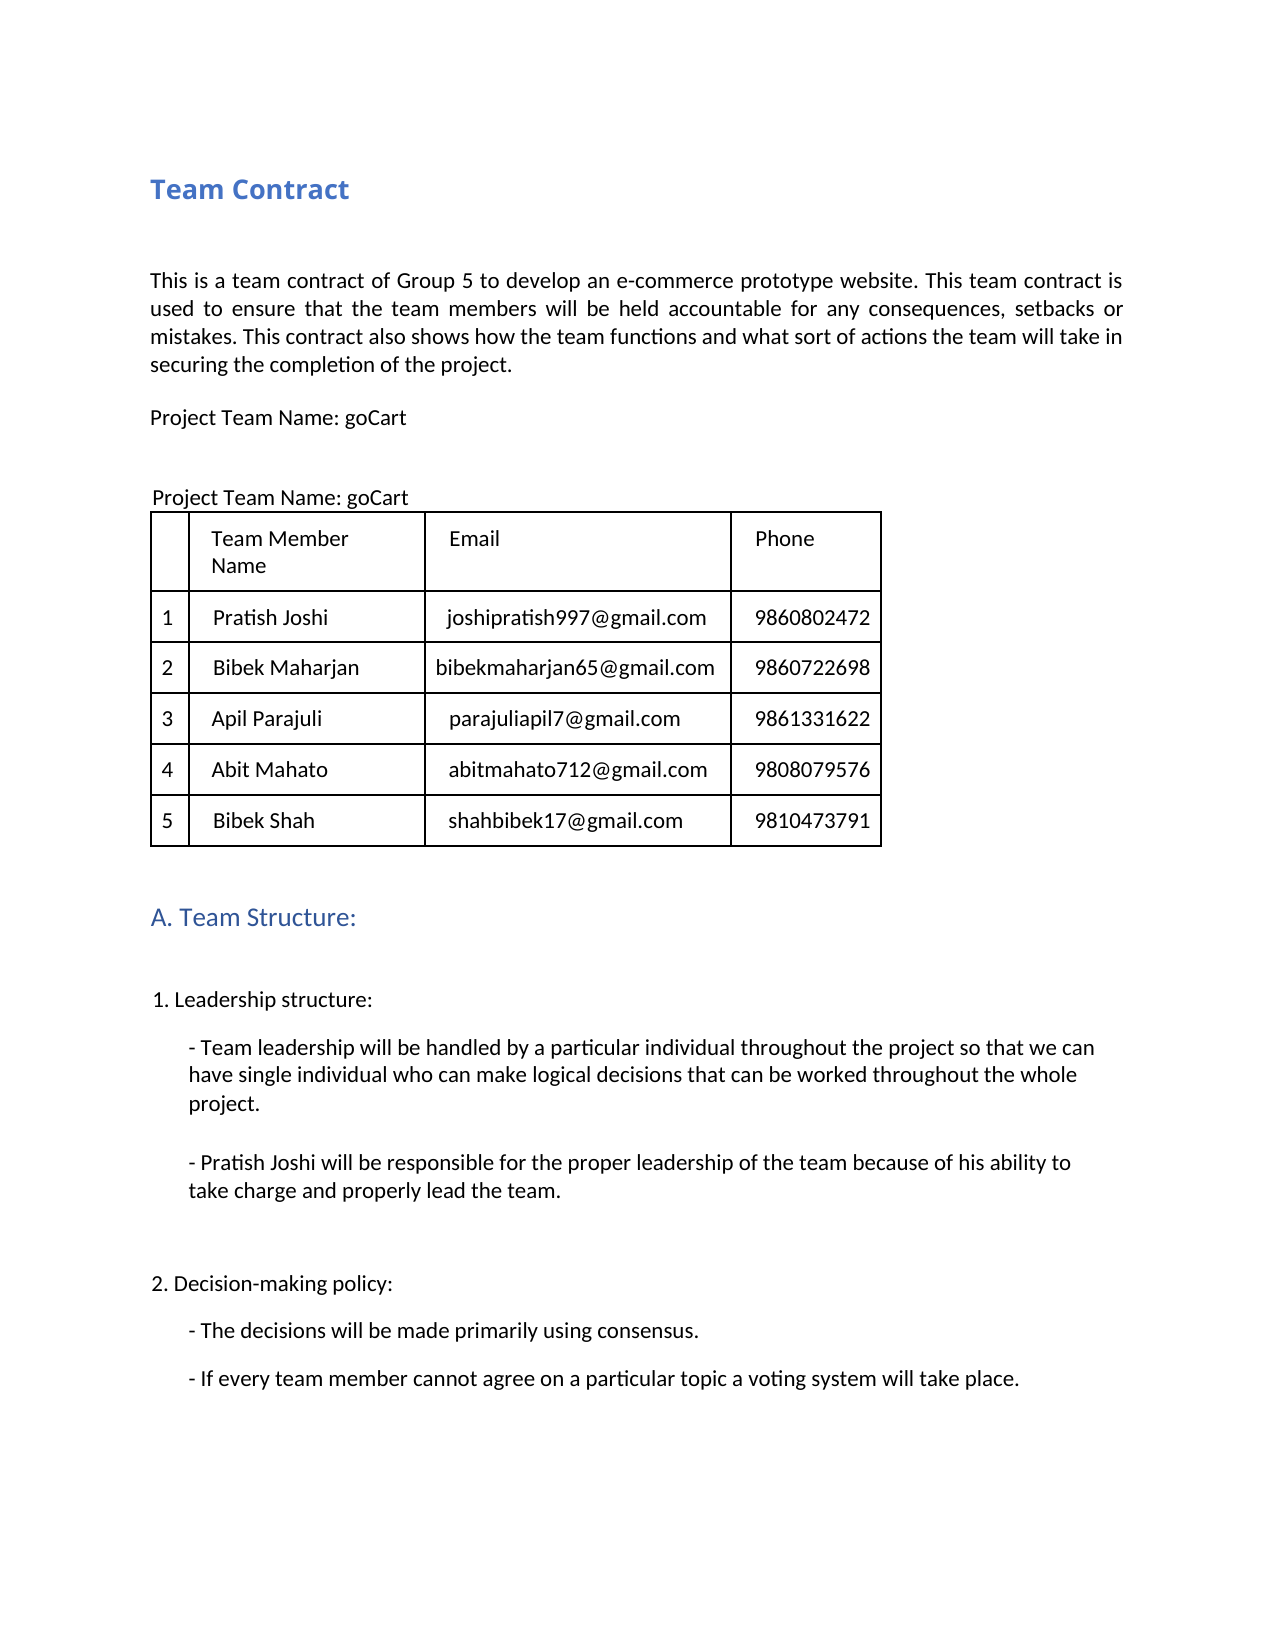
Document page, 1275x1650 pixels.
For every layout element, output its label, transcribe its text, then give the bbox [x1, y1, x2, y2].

table_header Email [426, 513, 730, 590]
table_cell 9860802472 [732, 592, 880, 641]
text Project Team Name: goCart [152, 483, 1125, 511]
table_cell bibekmaharjan65@gmail.com [426, 643, 730, 692]
table_cell 3 [152, 694, 188, 743]
text Team Contract [150, 171, 1125, 208]
text - If every team member cannot agree on a particular topic a voting system will take place. [188, 1364, 1125, 1393]
table_cell 9861331622 [732, 694, 880, 743]
text - The decisions will be made primarily using consensus. [188, 1317, 1125, 1345]
table_header Team Member Name [190, 513, 424, 590]
text 1. Leadership structure: [152, 985, 1125, 1013]
table_cell 9810473791 [732, 796, 880, 845]
table_cell joshipratish997@gmail.com [426, 592, 730, 641]
table_cell Abit Mahato [190, 745, 424, 794]
table_cell 5 [152, 796, 188, 845]
table_cell abitmahato712@gmail.com [426, 745, 730, 794]
text - Pratish Joshi will be responsible for the proper leadership of the team because of his ability to take charge and properly lead the team. [188, 1148, 1103, 1204]
table_cell 1 [152, 592, 188, 641]
table_cell Bibek Shah [190, 796, 424, 845]
text Project Team Name: goCart [150, 403, 1125, 431]
table_cell Pratish Joshi [190, 592, 424, 641]
table_header Phone [732, 513, 880, 590]
table_cell 2 [152, 643, 188, 692]
text This is a team contract of Group 5 to develop an e-commerce prototype website. This team contract is used to ensure that the team members will be held accountable for any consequences, setbacks or mistakes. This contract also shows how the team functions and what sort of actions the team will take in securing the completion of the project. [150, 266, 1125, 378]
table_cell Apil Parajuli [190, 694, 424, 743]
text - Team leadership will be handled by a particular individual throughout the project so that we can have single individual who can make logical decisions that can be worked throughout the whole project. [188, 1033, 1114, 1117]
table_cell 4 [152, 745, 188, 794]
table_cell shahbibek17@gmail.com [426, 796, 730, 845]
text 2. Decision-making policy: [151, 1269, 1125, 1297]
table_cell parajuliapil7@gmail.com [426, 694, 730, 743]
text A. Team Structure: [151, 901, 1125, 934]
table_cell 9808079576 [732, 745, 880, 794]
table_cell 9860722698 [732, 643, 880, 692]
table_cell Bibek Maharjan [190, 643, 424, 692]
table_header [152, 513, 188, 590]
